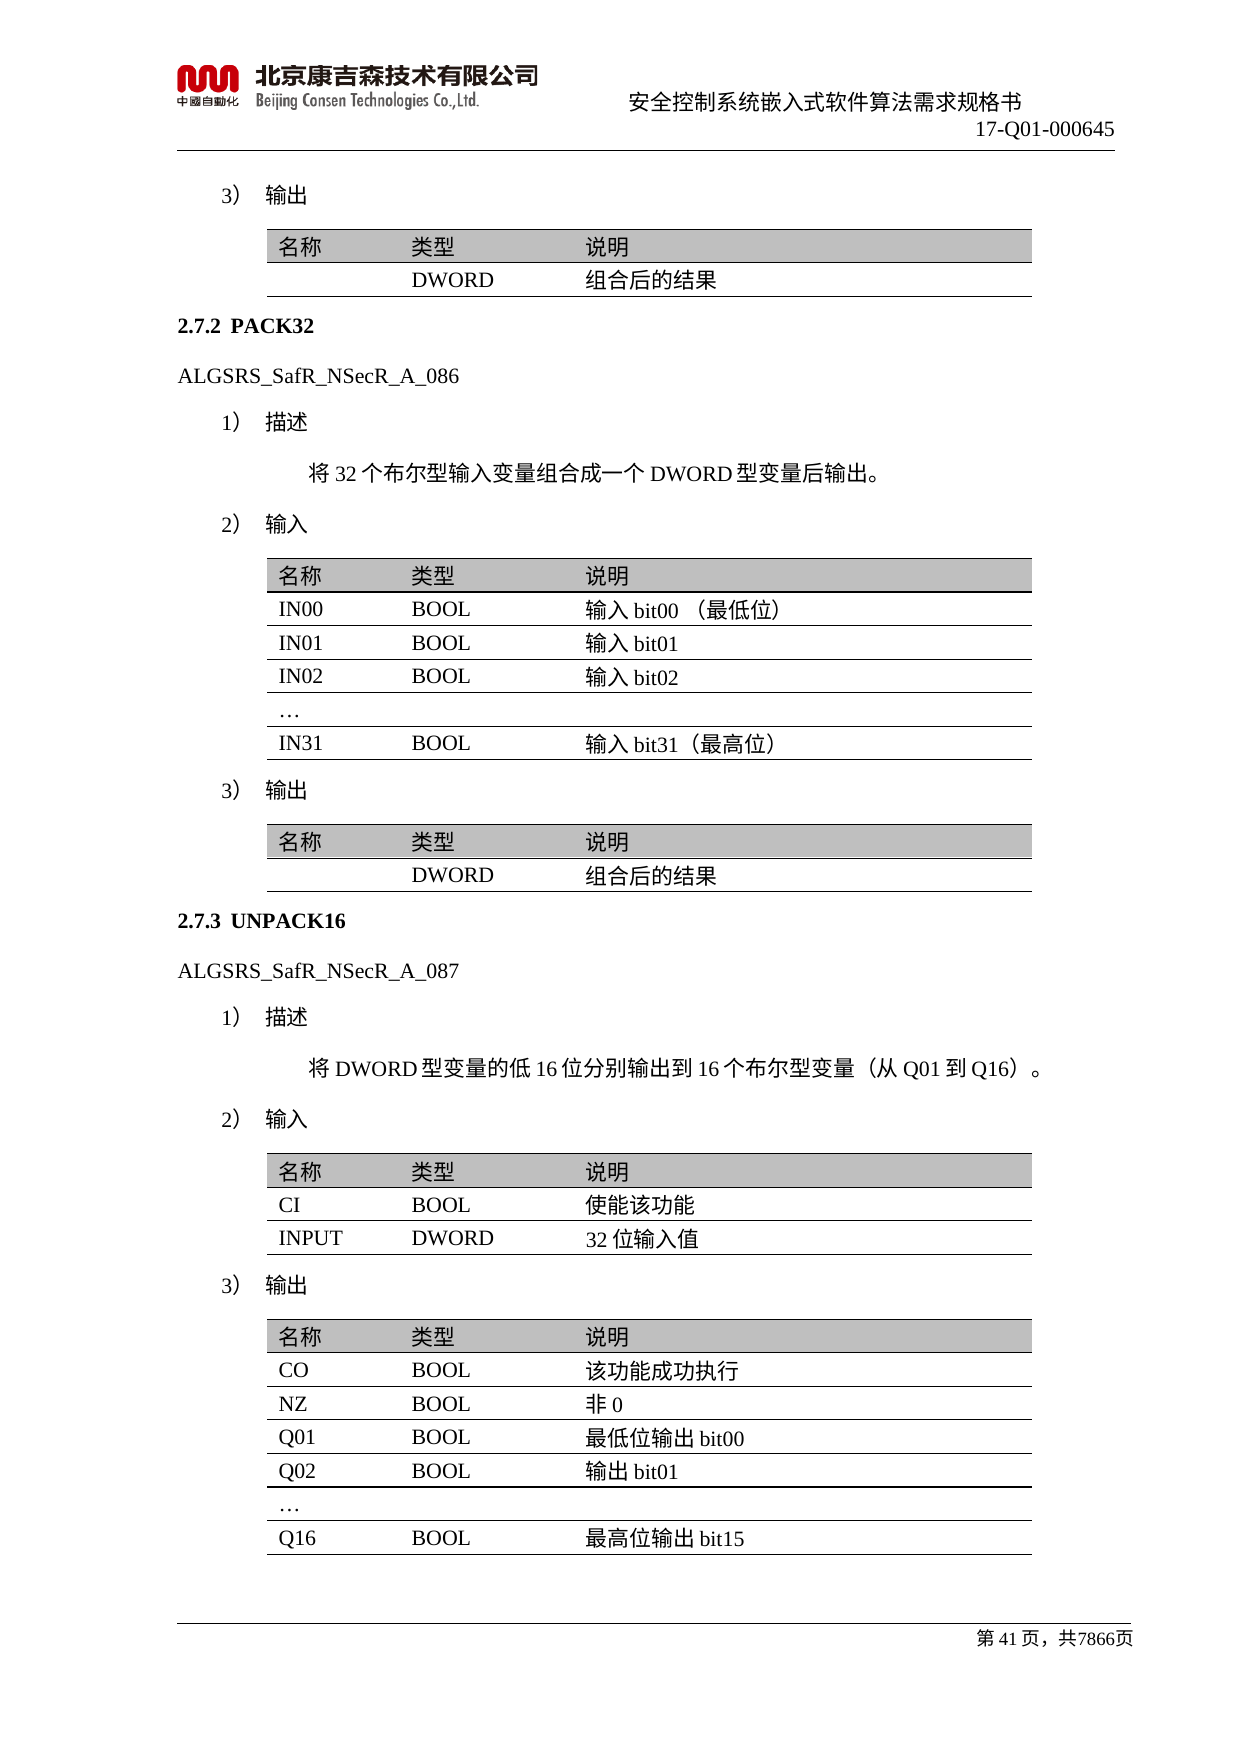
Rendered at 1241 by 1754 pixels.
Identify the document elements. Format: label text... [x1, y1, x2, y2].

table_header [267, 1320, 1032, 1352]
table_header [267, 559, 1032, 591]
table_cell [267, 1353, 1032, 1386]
subtitle PACK32 [177, 309, 1122, 342]
list 输出 [221, 773, 1122, 805]
subtitle UNPACK16 [177, 904, 1122, 937]
list 将32个布尔型输入变量组合成一个DWORD型变量后输出。 [265, 455, 1122, 488]
list 输出 [221, 1267, 1122, 1300]
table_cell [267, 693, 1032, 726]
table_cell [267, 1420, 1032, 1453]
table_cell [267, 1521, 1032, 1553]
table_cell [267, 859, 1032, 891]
picture [177, 65, 538, 110]
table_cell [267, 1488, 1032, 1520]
list 将DWORD型变量的低16位分别输出到16个布尔型变量（从Q01到Q16）。 [265, 1051, 1122, 1083]
list 描述 [221, 404, 1122, 437]
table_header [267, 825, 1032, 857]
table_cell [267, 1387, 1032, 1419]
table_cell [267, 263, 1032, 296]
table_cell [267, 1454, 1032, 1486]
list 描述 [221, 999, 1122, 1032]
list 输入 [221, 1102, 1122, 1134]
list 输出 [221, 177, 1122, 210]
list 输入 [221, 507, 1122, 539]
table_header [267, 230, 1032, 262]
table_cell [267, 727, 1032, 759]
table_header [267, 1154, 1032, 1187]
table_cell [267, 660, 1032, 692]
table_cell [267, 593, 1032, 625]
text ALGSRS_SafR_NSecR_A_086 [177, 359, 1122, 392]
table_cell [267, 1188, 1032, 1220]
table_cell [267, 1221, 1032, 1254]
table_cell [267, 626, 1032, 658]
text ALGSRS_SafR_NSecR_A_087 [177, 954, 1122, 987]
